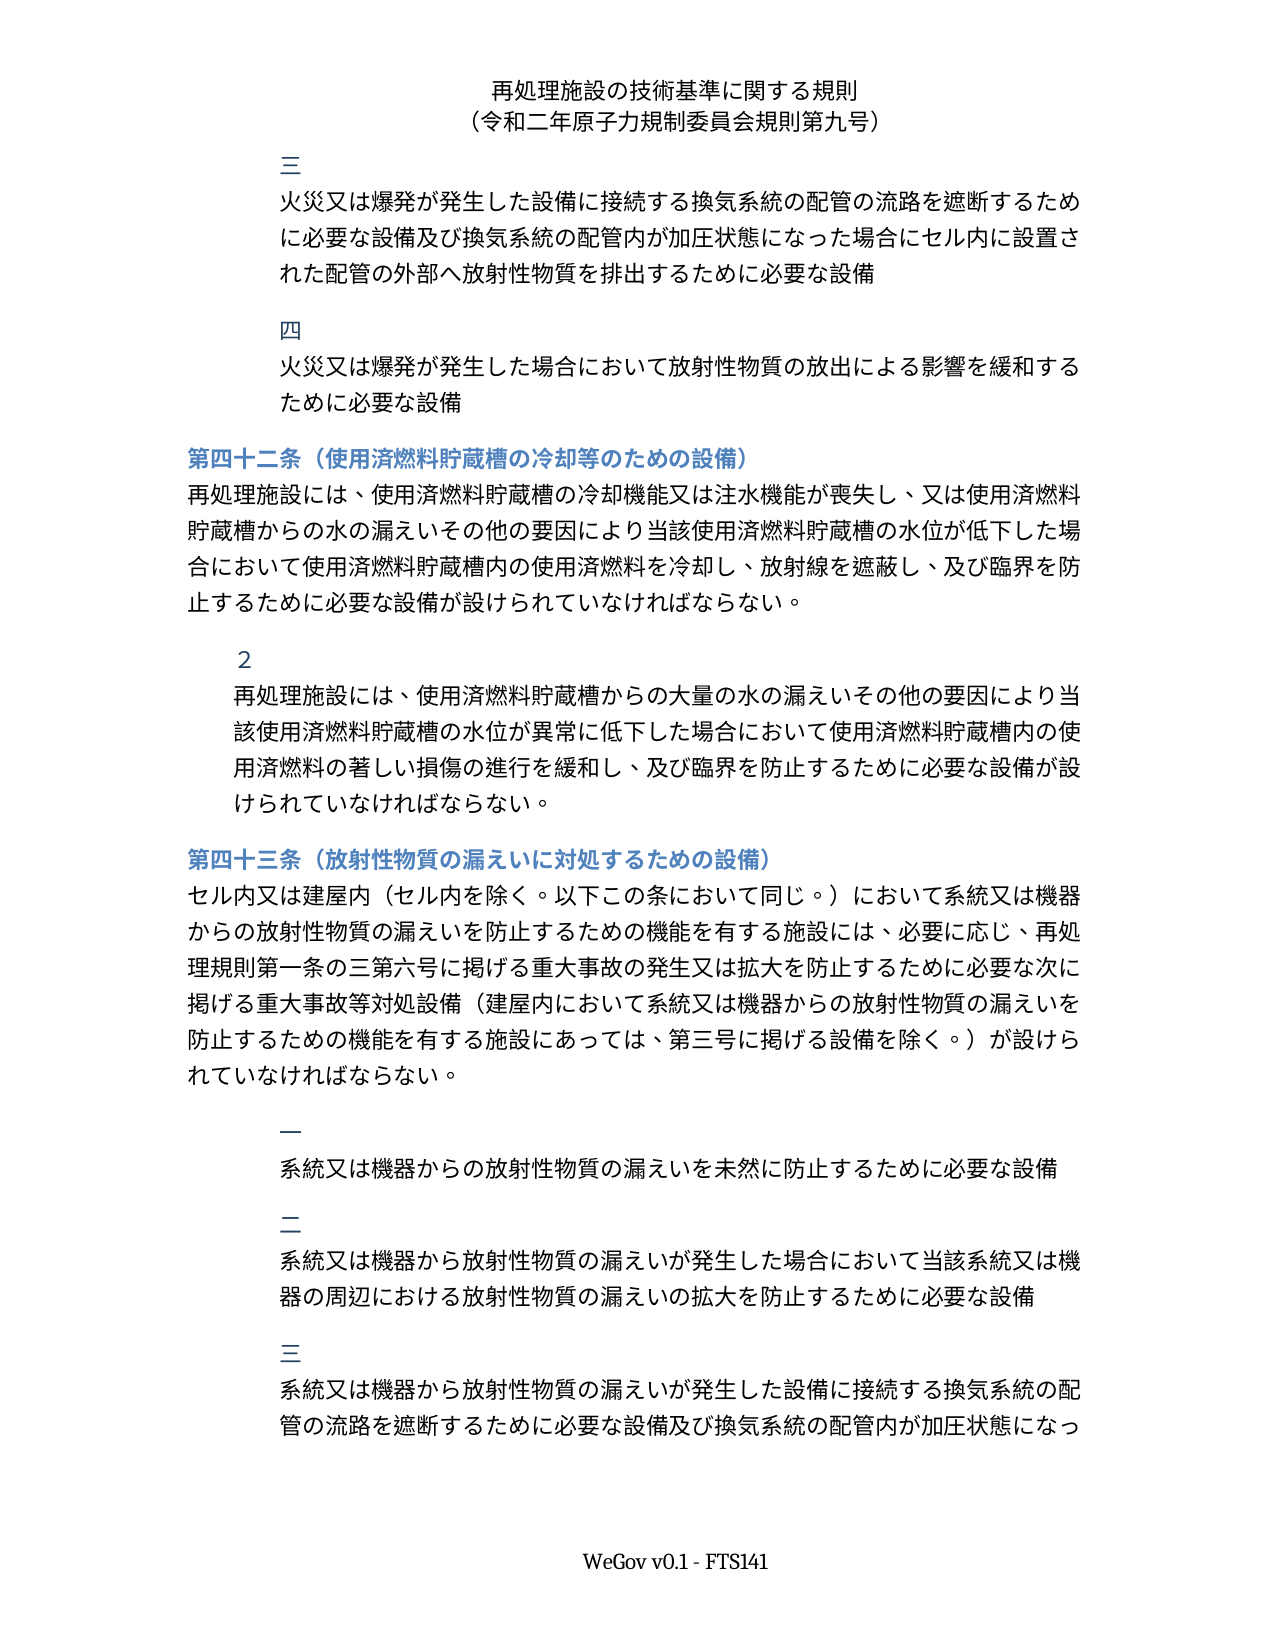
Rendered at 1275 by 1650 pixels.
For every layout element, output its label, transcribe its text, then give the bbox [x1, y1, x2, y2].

text 系統又は機器から放射性物質の漏えいが発生した設備に接続する換気系統の配管の流路を遮断するために必要な設備及び換気系統の配管内が加圧状態になった場合にセル内に設置された配管の外部へ放射性物質を排出するために必要な設備 [279, 1374, 1087, 1441]
text 再処理施設には、使用済燃料貯蔵槽からの大量の水の漏えいその他の要因により当該使用済燃料貯蔵槽の水位が異常に低下した場合において使用済燃料貯蔵槽内の使用済燃料の著しい損傷の進行を緩和し、及び臨界を防止するために必要な設備が設けられていなければならない。 [233, 680, 1087, 819]
subtitle 三 [279, 1338, 1087, 1369]
subtitle 三 [279, 150, 1087, 181]
text 系統又は機器から放射性物質の漏えいが発生した場合において当該系統又は機器の周辺における放射性物質の漏えいの拡大を防止するために必要な設備 [279, 1245, 1087, 1312]
text 火災又は爆発が発生した設備に接続する換気系統の配管の流路を遮断するために必要な設備及び換気系統の配管内が加圧状態になった場合にセル内に設置された配管の外部へ放射性物質を排出するために必要な設備 [279, 186, 1087, 289]
subtitle 第四十三条（放射性物質の漏えいに対処するための設備） [187, 844, 1087, 876]
text 火災又は爆発が発生した場合において放射性物質の放出による影響を緩和するために必要な設備 [279, 351, 1087, 418]
subtitle 二 [279, 1209, 1087, 1241]
text 系統又は機器からの放射性物質の漏えいを未然に防止するために必要な設備 [279, 1153, 1087, 1184]
subtitle 一 [279, 1117, 1087, 1148]
subtitle ２ [233, 644, 1087, 675]
subtitle 第四十二条（使用済燃料貯蔵槽の冷却等のための設備） [187, 443, 1087, 474]
text セル内又は建屋内（セル内を除く。以下この条において同じ。）において系統又は機器からの放射性物質の漏えいを防止するための機能を有する施設には、必要に応じ、再処理規則第一条の三第六号に掲げる重大事故の発生又は拡大を防止するために必要な次に掲げる重大事故等対処設備（建屋内において系統又は機器からの放射性物質の漏えいを防止するための機能を有する施設にあっては、第三号に掲げる設備を除く。）が設けられていなければならない。 [187, 880, 1087, 1091]
subtitle 四 [279, 314, 1087, 346]
text 再処理施設には、使用済燃料貯蔵槽の冷却機能又は注水機能が喪失し、又は使用済燃料貯蔵槽からの水の漏えいその他の要因により当該使用済燃料貯蔵槽の水位が低下した場合において使用済燃料貯蔵槽内の使用済燃料を冷却し、放射線を遮蔽し、及び臨界を防止するために必要な設備が設けられていなければならない。 [187, 479, 1087, 618]
